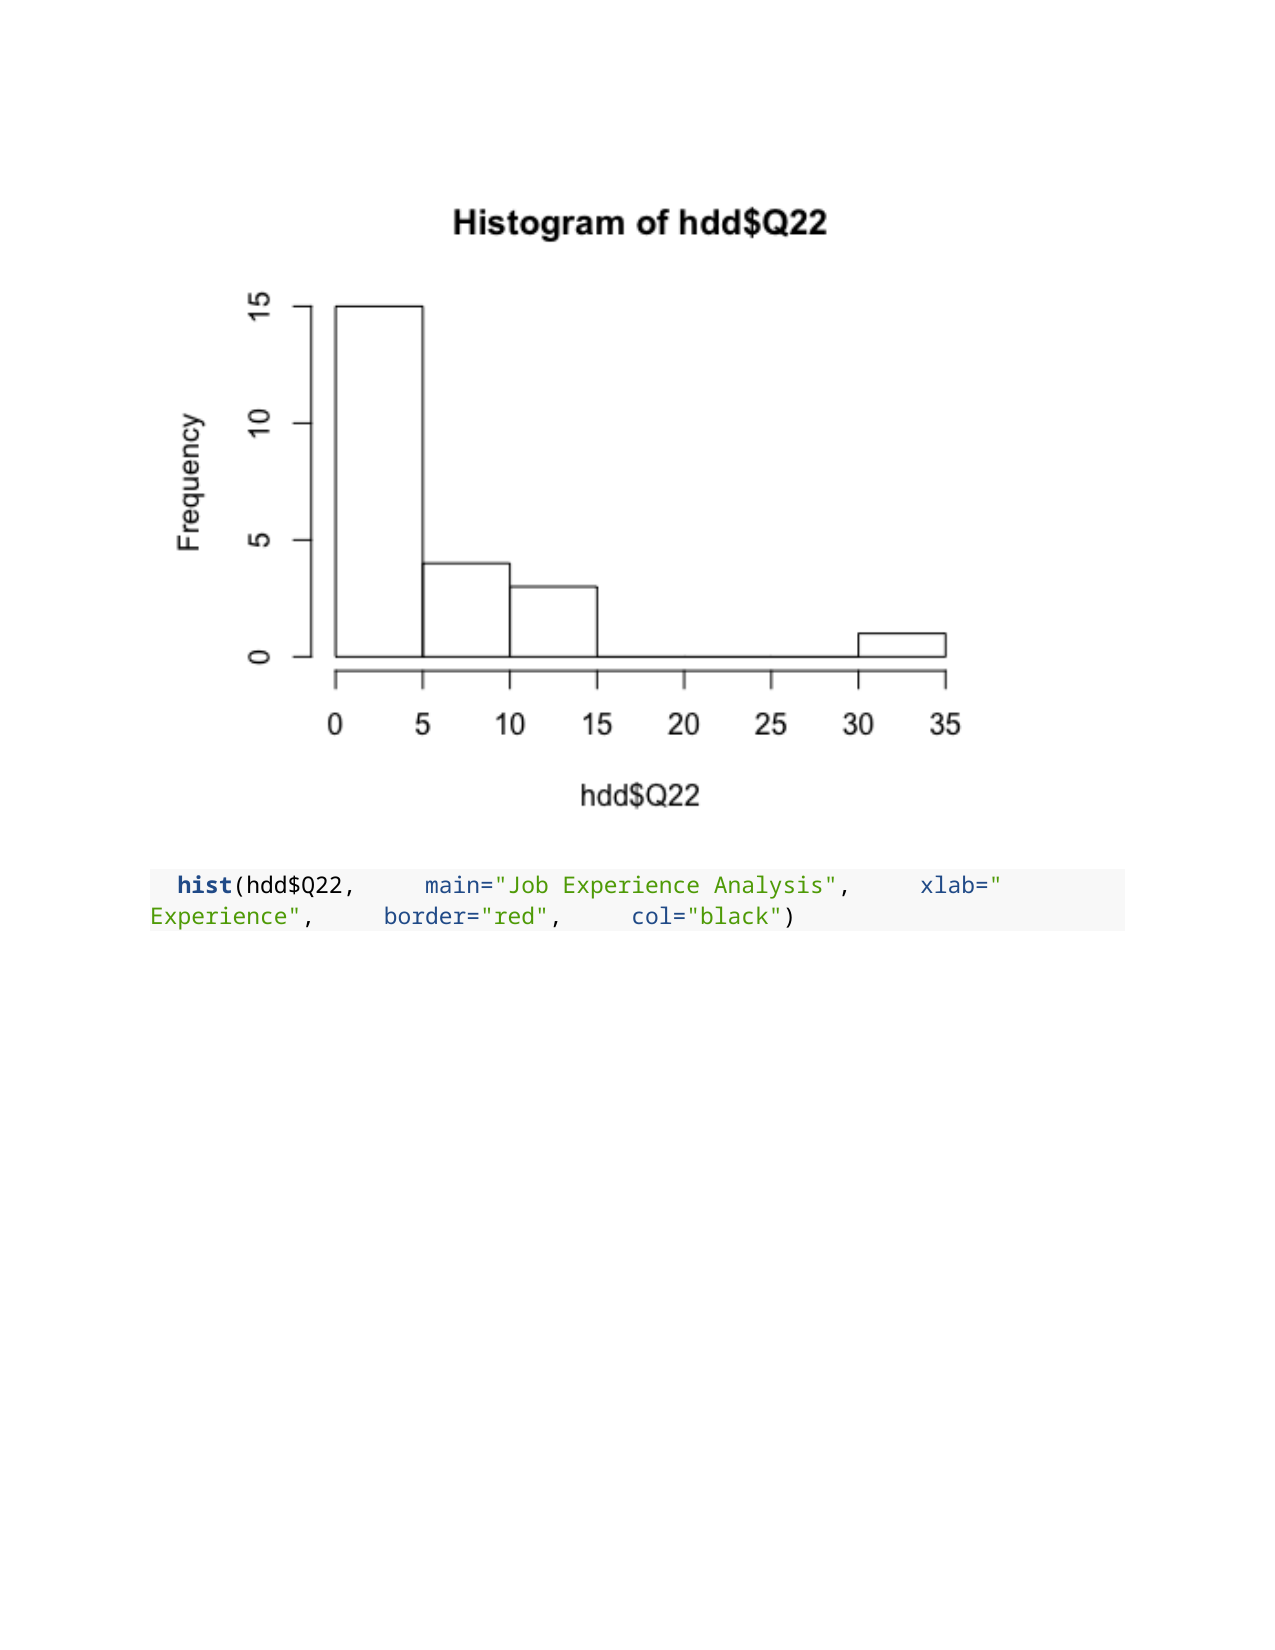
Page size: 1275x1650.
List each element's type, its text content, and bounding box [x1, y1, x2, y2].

text hist(hdd$Q22, main="Job Experience Analysis", xlab=" Experience", border="red", col="black") [796, 869, 1125, 931]
picture [168, 150, 1044, 850]
